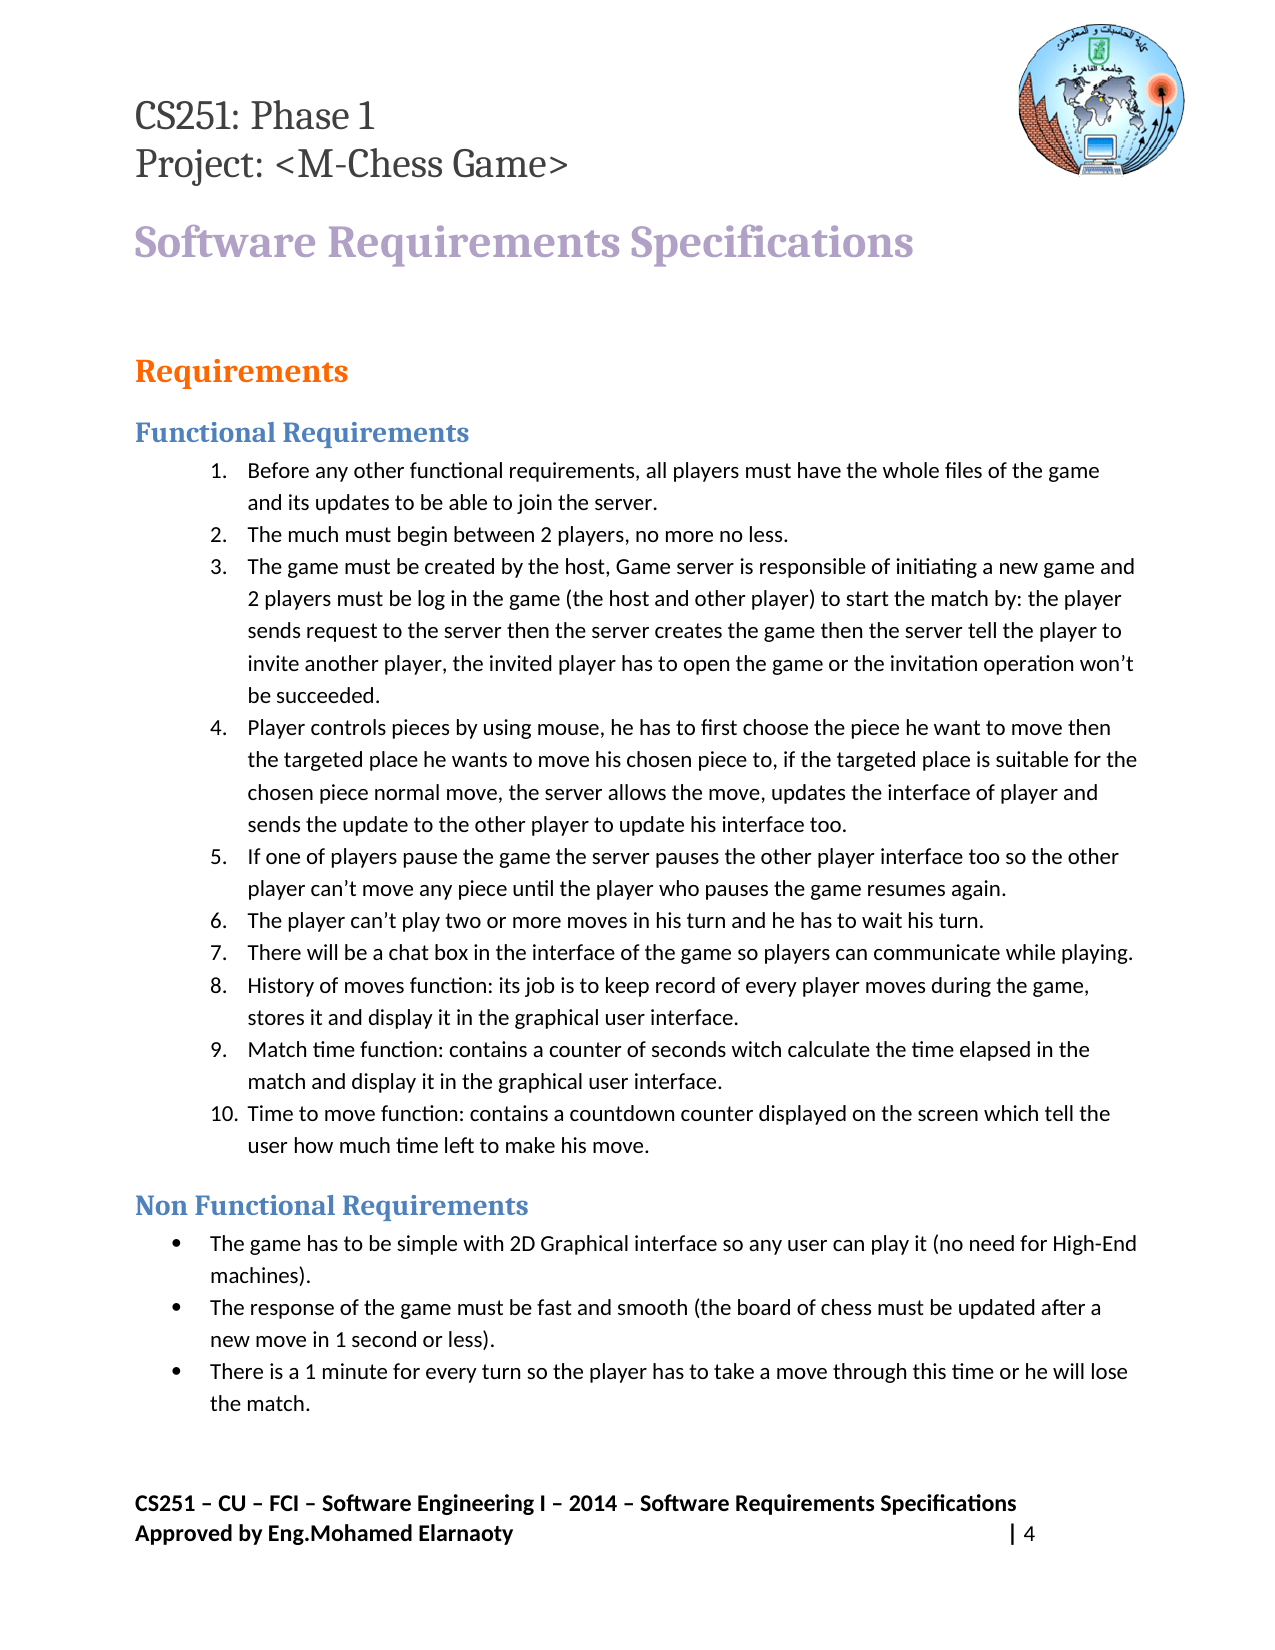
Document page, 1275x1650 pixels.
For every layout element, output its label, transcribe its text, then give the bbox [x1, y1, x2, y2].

list The much must begin between 2 players, no more no less. [210, 520, 1140, 548]
list Match time function: contains a counter of seconds witch calculate the time elapsed in the match and display it in the graphical user interface. [210, 1035, 1140, 1095]
list There is a 1 minute for every turn so the player has to take a move through this time or he will lose the match. [172, 1357, 1140, 1418]
list The game has to be simple with 2D Graphical interface so any user can play it (no need for High-End machines). [172, 1229, 1140, 1289]
list Time to move function: contains a countdown counter displayed on the screen which tell the user how much time left to make his move. [210, 1099, 1140, 1160]
list History of moves function: its job is to keep record of every player moves during the game, stores it and display it in the graphical user interface. [210, 971, 1140, 1031]
subtitle Non Functional Requirements [135, 1189, 1140, 1222]
picture [1018, 24, 1186, 180]
list Player controls pieces by using mouse, he has to first choose the piece he want to move then the targeted place he wants to move his chosen piece to, if the targeted place is suitable for the chosen piece normal move, the server allows the move, updates the interface of player and sends the update to the other player to update his interface too. [210, 713, 1140, 838]
list The player can’t play two or more moves in his turn and he has to wait his turn. [210, 906, 1140, 934]
list There will be a chat box in the interface of the game so players can communicate while playing. [210, 938, 1140, 967]
list The response of the game must be fast and smooth (the board of chess must be updated after a new move in 1 second or less). [172, 1293, 1140, 1353]
subtitle Functional Requirements [135, 416, 1140, 449]
list If one of players pause the game the server pauses the other player interface too so the other player can’t move any piece until the player who pauses the game resumes again. [210, 842, 1140, 902]
subtitle Requirements [135, 353, 1140, 391]
list Before any other functional requirements, all players must have the whole files of the game and its updates to be able to join the server. [210, 456, 1140, 516]
list The game must be created by the host, Game server is responsible of initiating a new game and 2 players must be log in the game (the host and other player) to start the match by: the player sends request to the server then the server creates the game then the server tell the player to invite another player, the invited player has to open the game or the invitation operation won’t be succeeded. [210, 552, 1140, 709]
